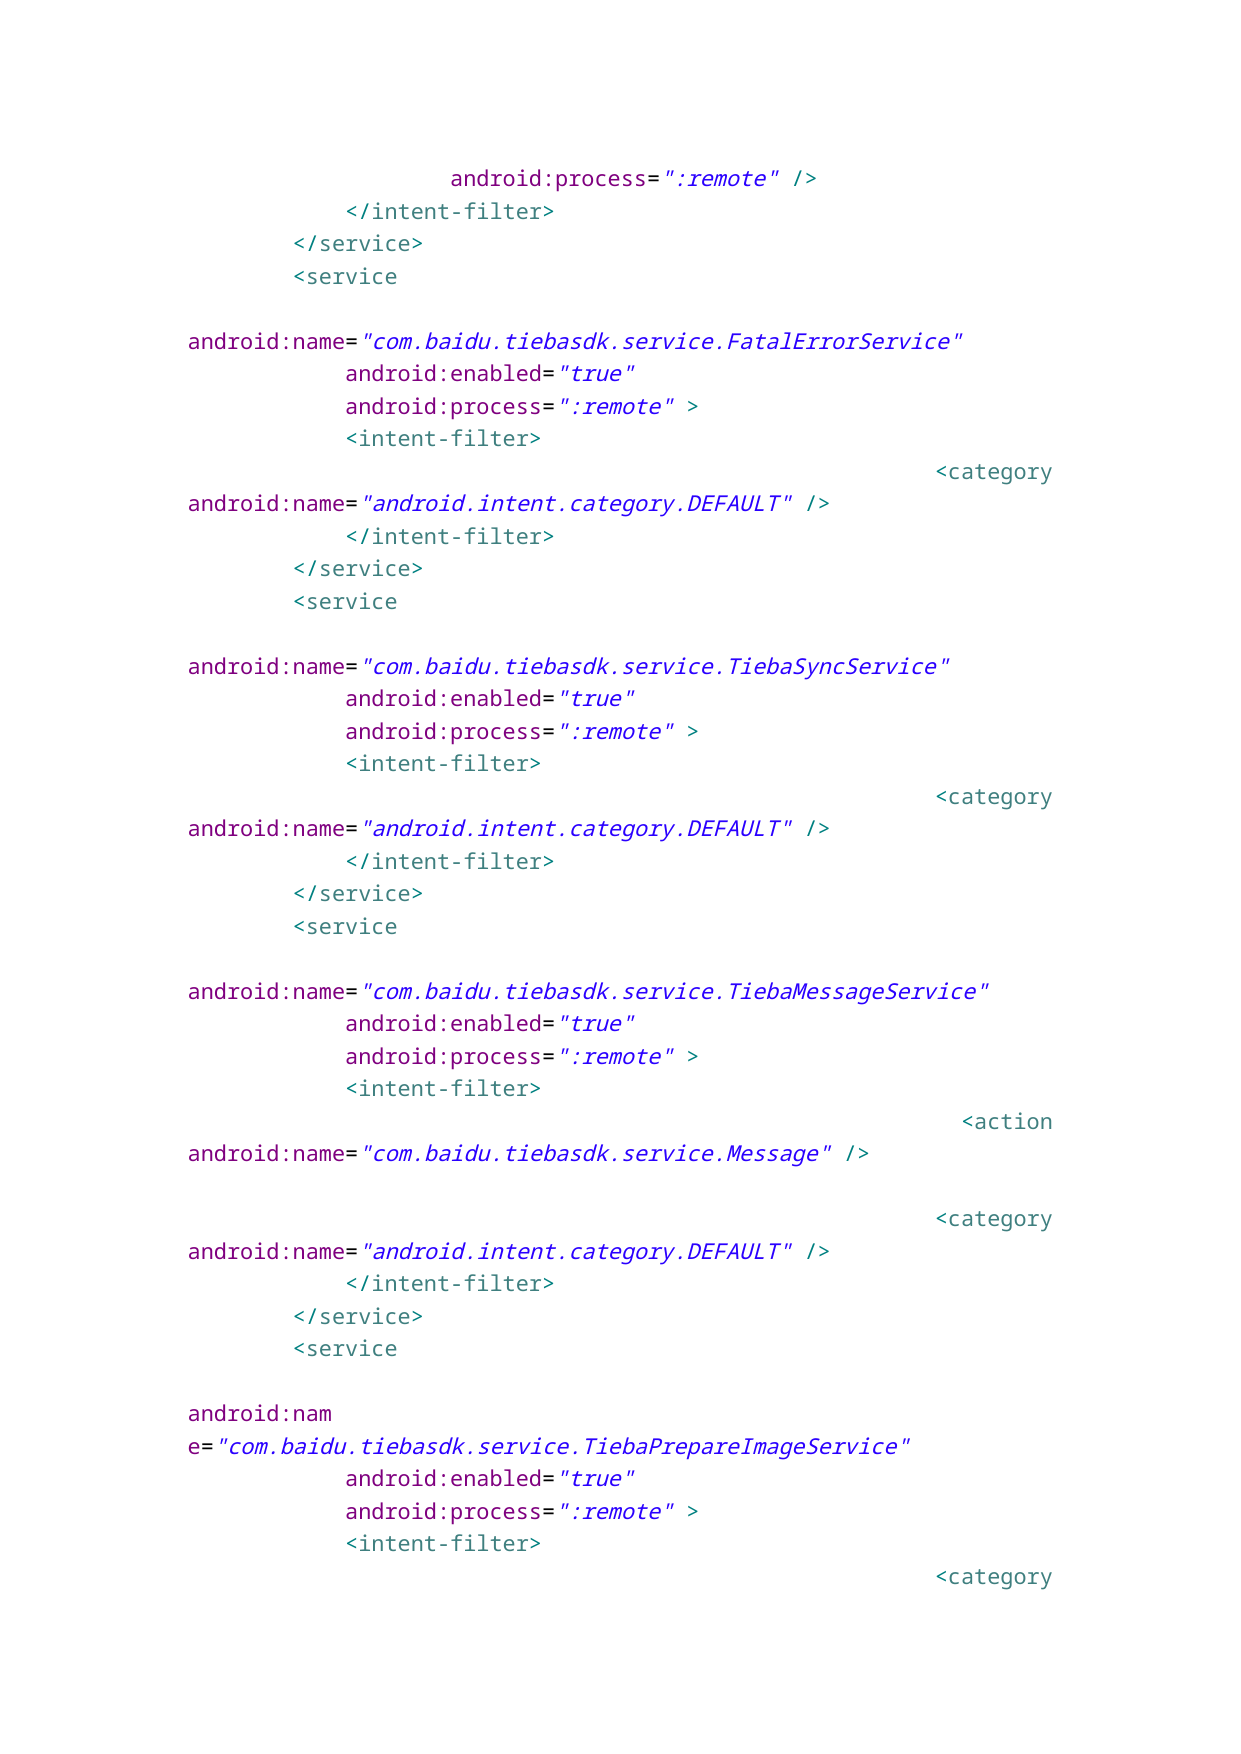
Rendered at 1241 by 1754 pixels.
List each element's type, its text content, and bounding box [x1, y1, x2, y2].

text <category android:name="android.intent.category.DEFAULT" /> [187, 1202, 1053, 1267]
text android:process=":remote" > [187, 1039, 1053, 1072]
text </service> [187, 552, 1053, 584]
text </intent-filter> [187, 194, 1053, 227]
text </service> [187, 877, 1053, 909]
text android:enabled="true" [187, 357, 1053, 389]
text android:enabled="true" [187, 1007, 1053, 1039]
text android:name="com.baidu.tiebasdk.service.FatalErrorService" [187, 292, 1053, 357]
text <intent-filter> [187, 1527, 1053, 1559]
text android:name="com.baidu.tiebasdk.service.TiebaMessageService" [187, 942, 1053, 1007]
text <action android:name="com.baidu.tiebasdk.service.Message" /> [187, 1104, 1053, 1169]
text android:enabled="true" [187, 1462, 1053, 1494]
text </intent-filter> [187, 519, 1053, 552]
text android:name="com.baidu.tiebasdk.service.TiebaPrepareImageService" [187, 1364, 1053, 1462]
text <service [187, 584, 1053, 617]
text android:process=":remote" > [187, 389, 1053, 422]
text </service> [187, 1299, 1053, 1332]
text <category android:name="android.intent.category.DEFAULT" /> [187, 454, 1053, 519]
text android:enabled="true" [187, 682, 1053, 714]
text <service [187, 909, 1053, 942]
text </service> [187, 227, 1053, 259]
text android:process=":remote" /> [187, 162, 1053, 194]
text <intent-filter> [187, 747, 1053, 779]
text android:name="com.baidu.tiebasdk.service.TiebaSyncService" [187, 617, 1053, 682]
text <service [187, 259, 1053, 292]
text <service [187, 1332, 1053, 1364]
text </intent-filter> [187, 1267, 1053, 1299]
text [187, 1559, 1053, 1592]
text android:process=":remote" > [187, 1494, 1053, 1527]
text android:process=":remote" > [187, 714, 1053, 747]
text </intent-filter> [187, 844, 1053, 877]
text <intent-filter> [187, 1072, 1053, 1104]
text <intent-filter> [187, 422, 1053, 454]
text <category android:name="android.intent.category.DEFAULT" /> [187, 779, 1053, 844]
